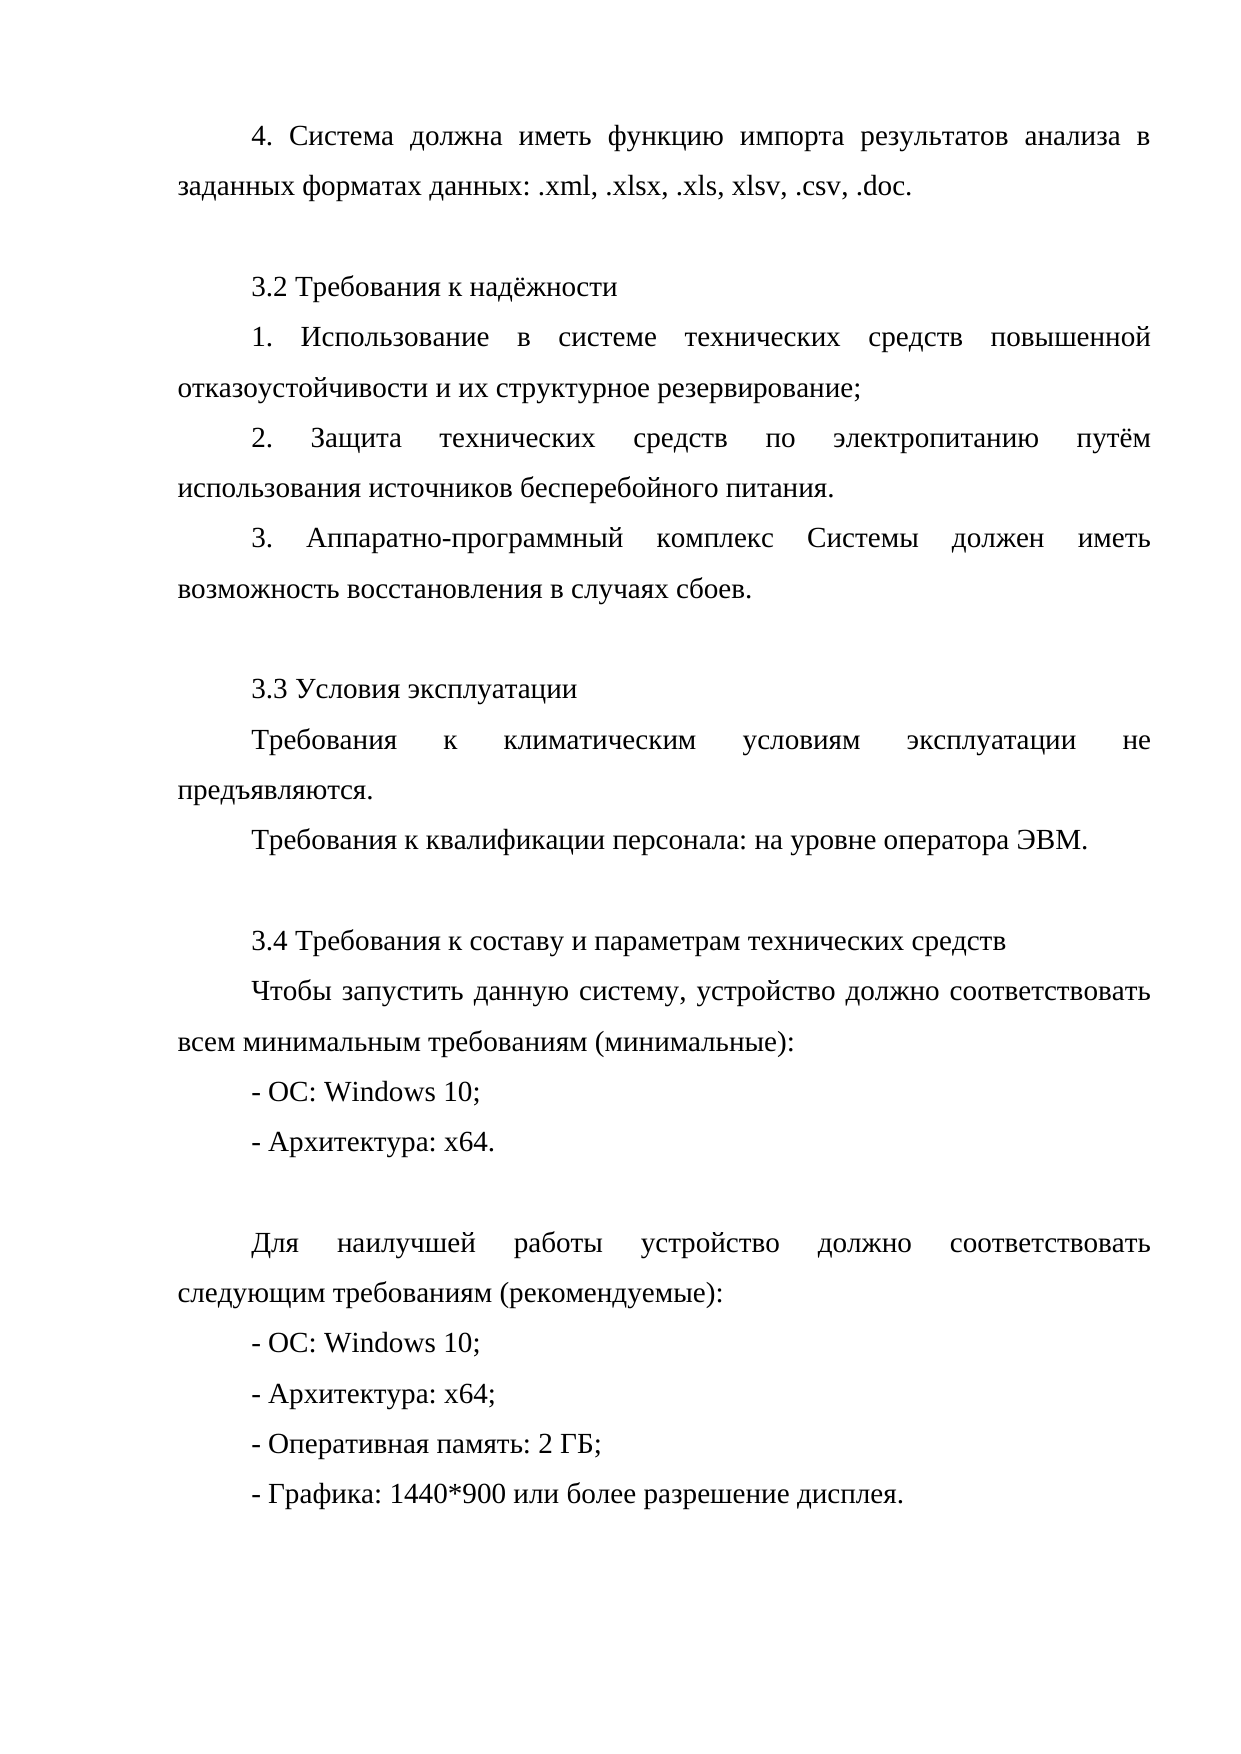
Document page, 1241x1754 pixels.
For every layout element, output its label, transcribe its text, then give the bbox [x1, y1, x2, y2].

subtitle 3.3 Условия эксплуатации [177, 672, 1152, 705]
text - Архитектура: x64. [177, 1124, 1152, 1158]
text Требования к климатическим условиям эксплуатации не предъявляются. [177, 722, 1152, 806]
subtitle 3.4 Требования к составу и параметрам технических средств [177, 923, 1152, 957]
text Для наилучшей работы устройство должно соответствовать следующим требованиям (рекомендуемые): [177, 1225, 1152, 1309]
text - Графика: 1440*900 или более разрешение дисплея. [177, 1477, 1152, 1510]
text - Оперативная память: 2 ГБ; [177, 1426, 1152, 1460]
text - ОС: Windows 10; [177, 1326, 1152, 1359]
text Требования к квалификации персонала: на уровне оператора ЭВМ. [177, 822, 1152, 856]
text 2. Защита технических средств по электропитанию путём использования источников бесперебойного питания. [177, 420, 1152, 504]
text 1. Использование в системе технических средств повышенной отказоустойчивости и их структурное резервирование; [177, 319, 1152, 403]
text - ОС: Windows 10; [177, 1074, 1152, 1108]
text 4. Система должна иметь функцию импорта результатов анализа в заданных форматах данных: .xml, .xlsx, .xls, xlsv, .csv, .doc. [177, 118, 1152, 202]
text - Архитектура: x64; [177, 1376, 1152, 1409]
text Чтобы запустить данную систему, устройство должно соответствовать всем минимальным требованиям (минимальные): [177, 973, 1152, 1057]
text 3. Аппаратно-программный комплекс Системы должен иметь возможность восстановления в случаях сбоев. [177, 521, 1152, 604]
subtitle 3.2 Требования к надёжности [177, 269, 1152, 303]
